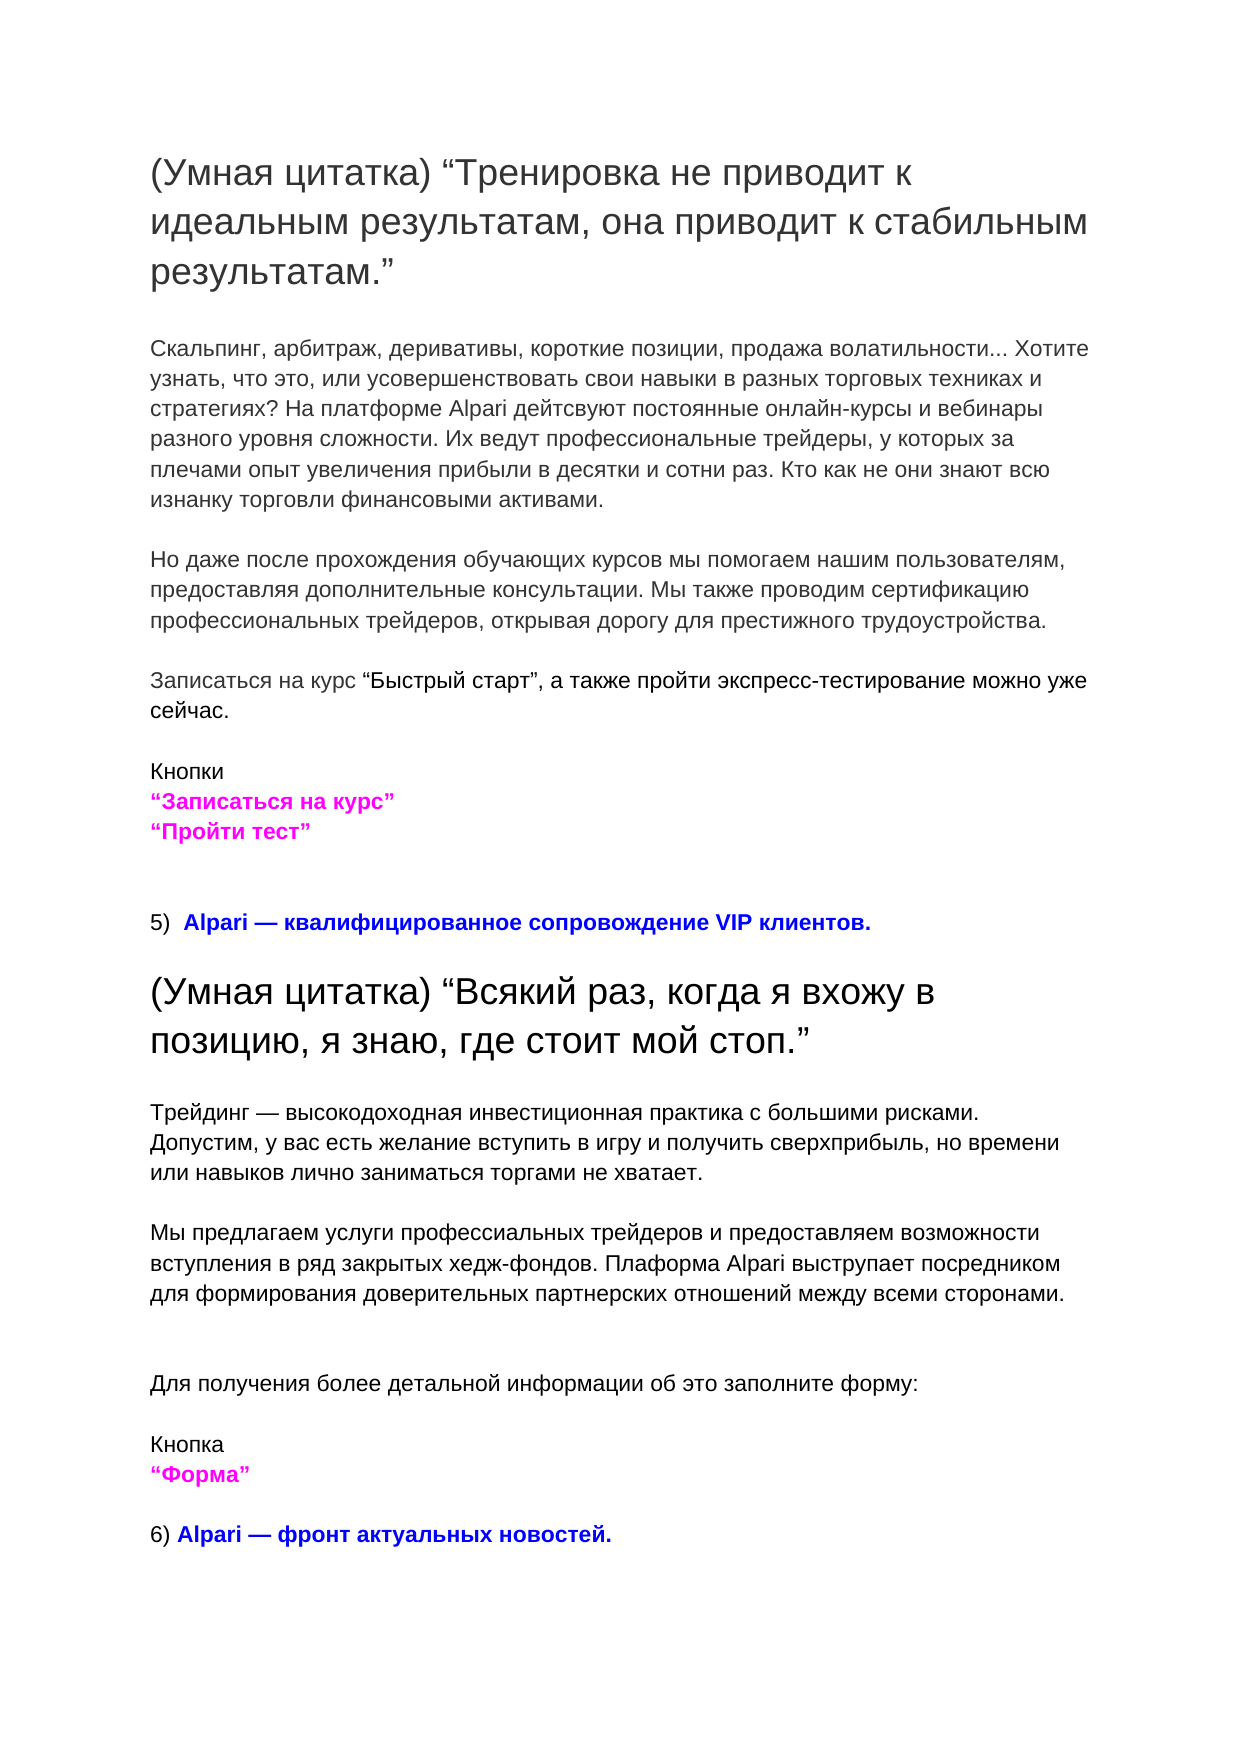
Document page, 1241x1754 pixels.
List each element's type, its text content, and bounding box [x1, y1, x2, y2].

text Записаться на курс “Быстрый старт”, а также пройти экспресс-тестирование можно уже сейчас. [150, 667, 1090, 723]
text Для получения более детальной информации об это заполните форму: [150, 1370, 1090, 1397]
text Трейдинг — высокодоходная инвестиционная практика с большими рисками. Допустим, у вас есть желание вступить в игру и получить сверхприбыль, но времени или навыков лично заниматься торгами не хватает. [150, 1098, 1090, 1185]
text Кнопки [150, 758, 1090, 784]
text 6) Alpari — фронт актуальных новостей. [150, 1521, 1090, 1548]
text “Записаться на курс” [150, 788, 1090, 814]
text “Пройти тест” [150, 818, 1090, 844]
text Скальпинг, арбитраж, деривативы, короткие позиции, продажа волатильности... Хотите узнать, что это, или усовершенствовать свои навыки в разных торговых техниках и стратегиях? На платформе Alpari дейтсвуют постоянные онлайн-курсы и вебинары разного уровня сложности. Их ведут профессиональные трейдеры, у которых за плечами опыт увеличения прибыли в десятки и сотни раз. Кто как не они знают всю изнанку торговли финансовыми активами. [150, 335, 1090, 512]
text Но даже после прохождения обучающих курсов мы помогаем нашим пользователям, предоставляя дополнительные консультации. Мы также проводим сертификацию профессиональных трейдеров, открывая дорогу для престижного трудоустройства. [150, 546, 1090, 633]
text Мы предлагаем услуги профессиальных трейдеров и предоставляем возможности вступления в ряд закрытых хедж-фондов. Плаформа Alpari выструпает посредником для формирования доверительных партнерских отношений между всеми сторонами. [150, 1219, 1090, 1306]
text (Умная цитатка) “Тренировка не приводит к идеальным результатам, она приводит к стабильным результатам.” [150, 150, 1090, 292]
text Кнопка “Форма” [150, 1431, 1090, 1487]
text (Умная цитатка) “Всякий раз, когда я вхожу в позицию, я знаю, где стоит мой стоп.” [150, 969, 1090, 1062]
text 5) Alpari — квалифицированное сопровождение VIP клиентов. [150, 909, 1090, 935]
